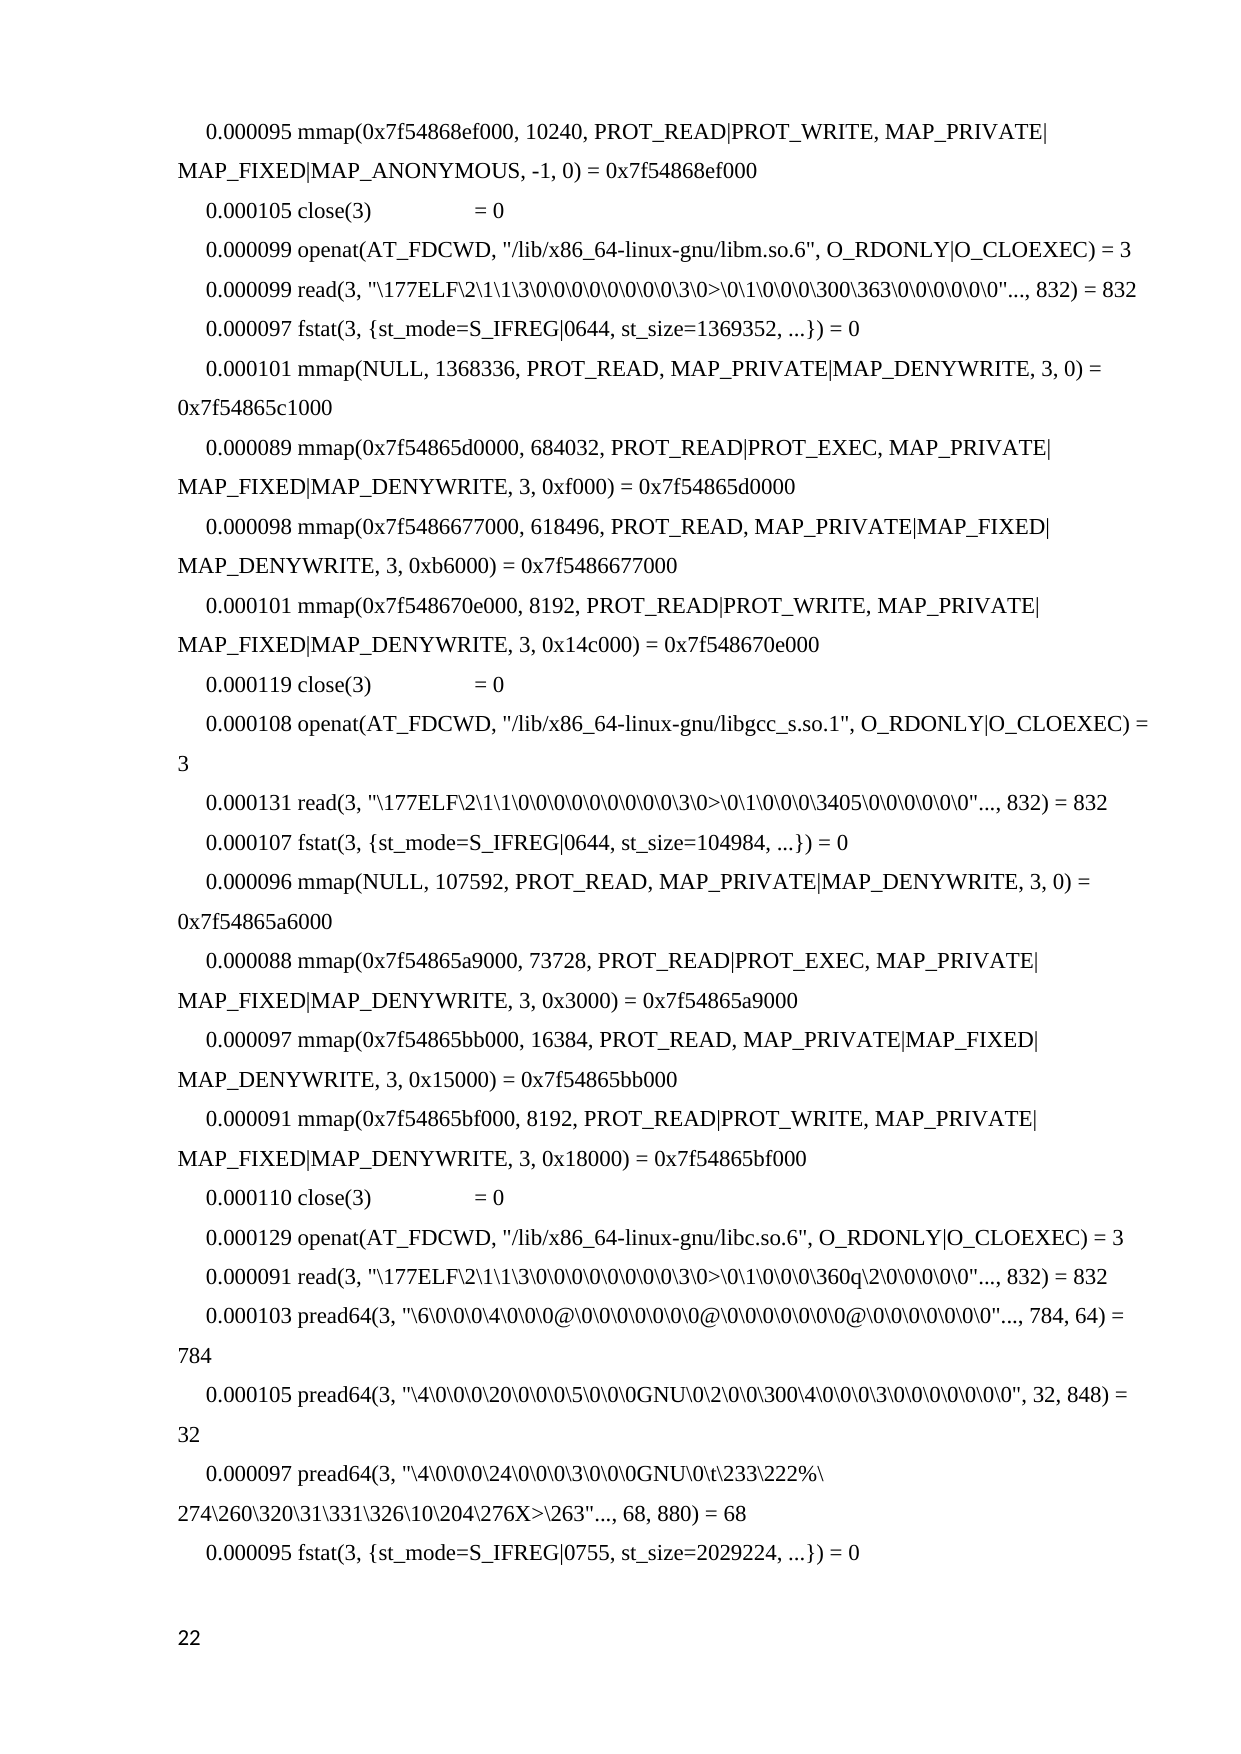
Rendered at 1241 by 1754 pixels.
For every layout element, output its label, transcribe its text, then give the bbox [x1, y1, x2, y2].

text 0.000131 read(3, "\177ELF\2\1\1\0\0\0\0\0\0\0\0\0\3\0>\0\1\0\0\0\3405\0\0\0\0\0\0"..., 832) = 832 [177, 789, 1152, 816]
text 0.000098 mmap(0x7f5486677000, 618496, PROT_READ, MAP_PRIVATE|MAP_FIXED|MAP_DENYWRITE, 3, 0xb6000) = 0x7f5486677000 [177, 513, 1152, 579]
text 0.000097 fstat(3, {st_mode=S_IFREG|0644, st_size=1369352, ...}) = 0 [177, 316, 1152, 342]
text 0.000101 mmap(0x7f548670e000, 8192, PROT_READ|PROT_WRITE, MAP_PRIVATE|MAP_FIXED|MAP_DENYWRITE, 3, 0x14c000) = 0x7f548670e000 [177, 592, 1152, 658]
text 0.000099 openat(AT_FDCWD, "/lib/x86_64-linux-gnu/libm.so.6", O_RDONLY|O_CLOEXEC) = 3 [177, 237, 1152, 263]
text 0.000105 pread64(3, "\4\0\0\0\20\0\0\0\5\0\0\0GNU\0\2\0\0\300\4\0\0\0\3\0\0\0\0\0\0\0", 32, 848) = 32 [177, 1381, 1152, 1447]
text 0.000089 mmap(0x7f54865d0000, 684032, PROT_READ|PROT_EXEC, MAP_PRIVATE|MAP_FIXED|MAP_DENYWRITE, 3, 0xf000) = 0x7f54865d0000 [177, 434, 1152, 500]
text 0.000129 openat(AT_FDCWD, "/lib/x86_64-linux-gnu/libc.so.6", O_RDONLY|O_CLOEXEC) = 3 [177, 1223, 1152, 1250]
text 0.000088 mmap(0x7f54865a9000, 73728, PROT_READ|PROT_EXEC, MAP_PRIVATE|MAP_FIXED|MAP_DENYWRITE, 3, 0x3000) = 0x7f54865a9000 [177, 947, 1152, 1013]
text 0.000110 close(3) = 0 [177, 1184, 1152, 1210]
text 0.000119 close(3) = 0 [177, 671, 1152, 697]
text 0.000097 pread64(3, "\4\0\0\0\24\0\0\0\3\0\0\0GNU\0\t\233\222%\274\260\320\31\331\326\10\204\276X>\263"..., 68, 880) = 68 [177, 1460, 1152, 1526]
text 0.000091 mmap(0x7f54865bf000, 8192, PROT_READ|PROT_WRITE, MAP_PRIVATE|MAP_FIXED|MAP_DENYWRITE, 3, 0x18000) = 0x7f54865bf000 [177, 1105, 1152, 1171]
text 0.000107 fstat(3, {st_mode=S_IFREG|0644, st_size=104984, ...}) = 0 [177, 829, 1152, 855]
text 0.000097 mmap(0x7f54865bb000, 16384, PROT_READ, MAP_PRIVATE|MAP_FIXED|MAP_DENYWRITE, 3, 0x15000) = 0x7f54865bb000 [177, 1026, 1152, 1092]
text 0.000096 mmap(NULL, 107592, PROT_READ, MAP_PRIVATE|MAP_DENYWRITE, 3, 0) = 0x7f54865a6000 [177, 868, 1152, 934]
text 0.000108 openat(AT_FDCWD, "/lib/x86_64-linux-gnu/libgcc_s.so.1", O_RDONLY|O_CLOEXEC) = 3 [177, 710, 1152, 776]
text 0.000105 close(3) = 0 [177, 197, 1152, 223]
text 0.000103 pread64(3, "\6\0\0\0\4\0\0\0@\0\0\0\0\0\0\0@\0\0\0\0\0\0\0@\0\0\0\0\0\0\0"..., 784, 64) = 784 [177, 1302, 1152, 1368]
text 0.000091 read(3, "\177ELF\2\1\1\3\0\0\0\0\0\0\0\0\3\0>\0\1\0\0\0\360q\2\0\0\0\0\0"..., 832) = 832 [177, 1263, 1152, 1289]
text 0.000095 fstat(3, {st_mode=S_IFREG|0755, st_size=2029224, ...}) = 0 [177, 1539, 1152, 1566]
text 0.000099 read(3, "\177ELF\2\1\1\3\0\0\0\0\0\0\0\0\3\0>\0\1\0\0\0\300\363\0\0\0\0\0\0"..., 832) = 832 [177, 276, 1152, 302]
text 0.000101 mmap(NULL, 1368336, PROT_READ, MAP_PRIVATE|MAP_DENYWRITE, 3, 0) = 0x7f54865c1000 [177, 355, 1152, 421]
text 0.000095 mmap(0x7f54868ef000, 10240, PROT_READ|PROT_WRITE, MAP_PRIVATE|MAP_FIXED|MAP_ANONYMOUS, -1, 0) = 0x7f54868ef000 [177, 118, 1152, 184]
